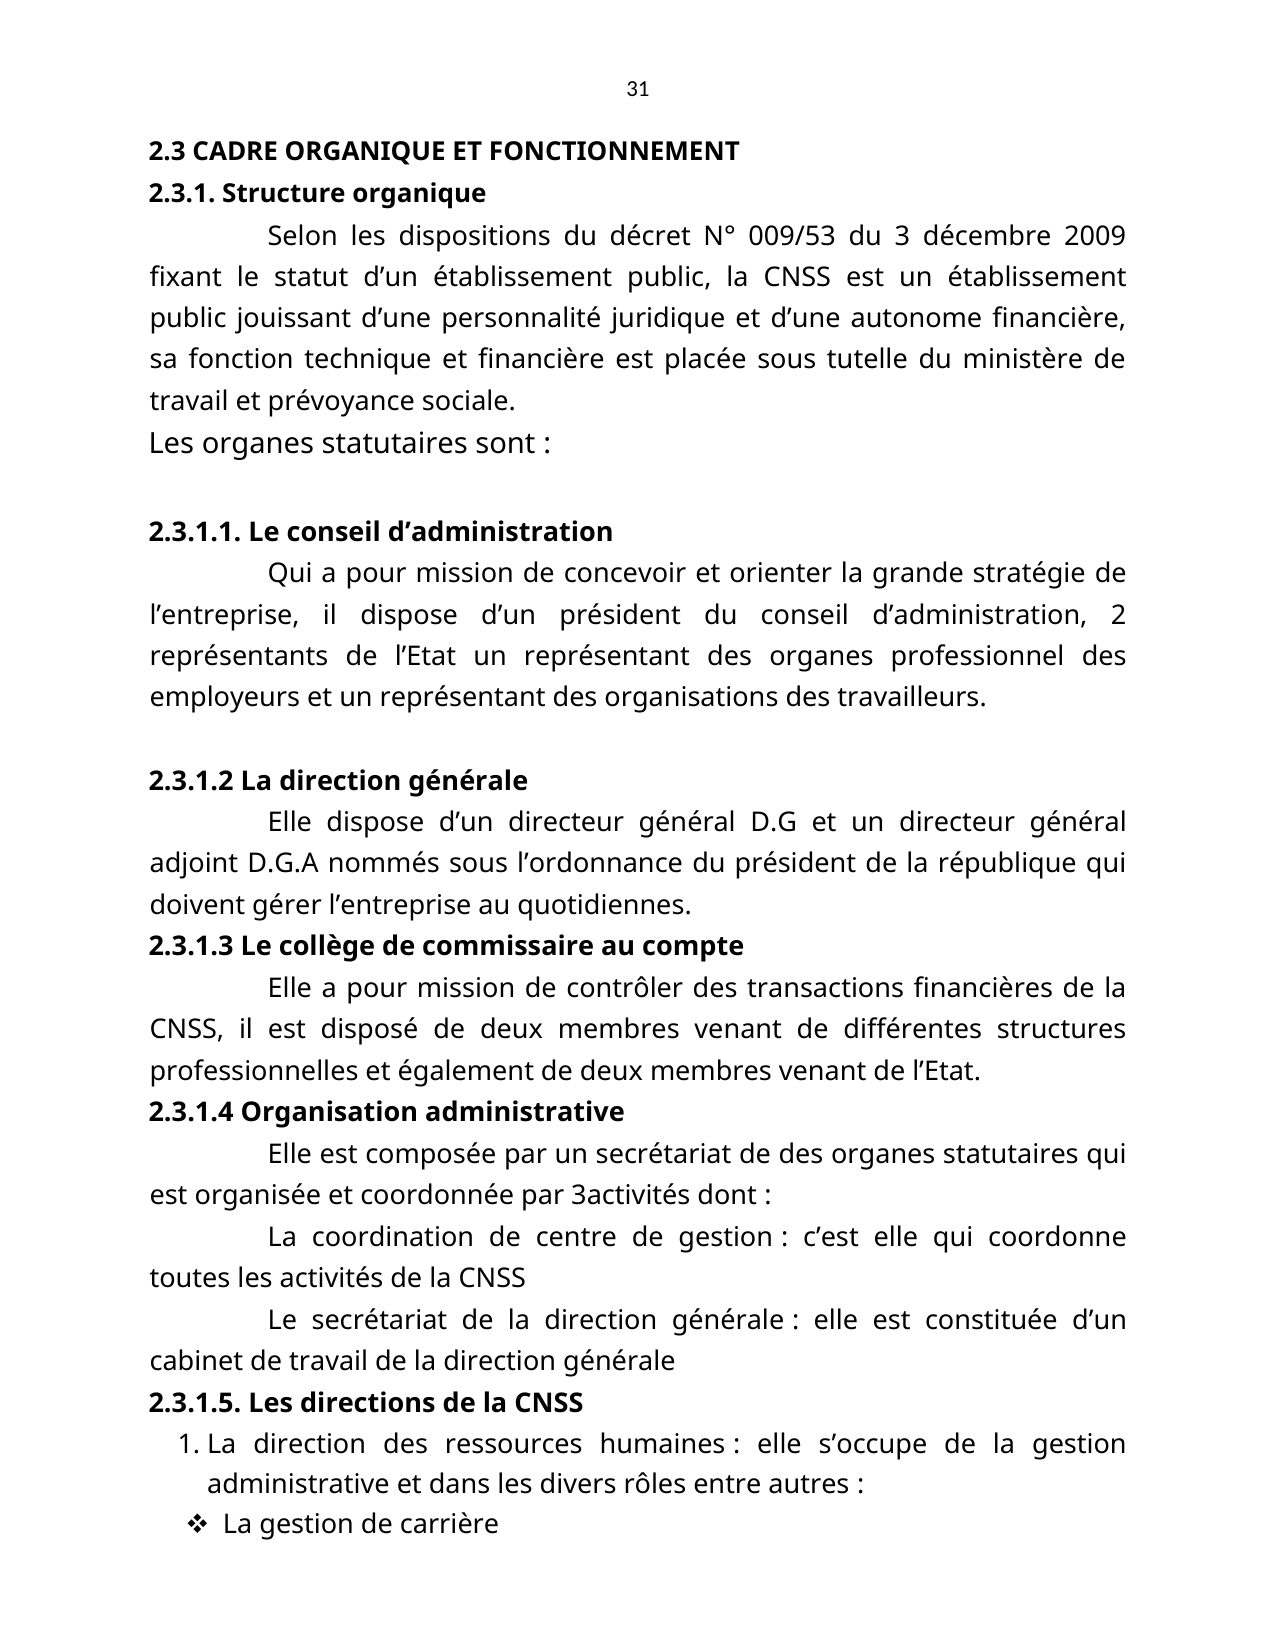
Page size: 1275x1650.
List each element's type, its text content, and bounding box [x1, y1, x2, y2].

text La coordination de centre de gestion : c’est elle qui coordonne toutes les activités de la CNSS [149, 1217, 1127, 1295]
text Qui a pour mission de concevoir et orienter la grande stratégie de l’entreprise, il dispose d’un président du conseil d’administration, 2 représentants de l’Etat un représentant des organes professionnel des employeurs et un représentant des organisations des travailleurs. [149, 554, 1127, 714]
text Elle a pour mission de contrôler des transactions financières de la CNSS, il est disposé de deux membres venant de différentes structures professionnelles et également de deux membres venant de l’Etat. [149, 968, 1127, 1088]
list La direction des ressources humaines : elle s’occupe de la gestion administrative et dans les divers rôles entre autres : [177, 1425, 1127, 1501]
subtitle 2.3.1. Structure organique [148, 174, 1127, 210]
text 2.3.1.5. Les directions de la CNSS [148, 1383, 1127, 1420]
text Elle est composée par un secrétariat de des organes statutaires qui est organisée et coordonnée par 3activités dont : [149, 1134, 1127, 1212]
text Le secrétariat de la direction générale : elle est constituée d’un cabinet de travail de la direction générale [149, 1300, 1127, 1378]
text 2.3.1.2 La direction générale [148, 761, 1127, 798]
text 2.3.1.1. Le conseil d’administration [148, 512, 1127, 549]
list La gestion de carrière [185, 1504, 1127, 1541]
text Selon les dispositions du décret N° 009/53 du 3 décembre 2009 fixant le statut d’un établissement public, la CNSS est un établissement public jouissant d’une personnalité juridique et d’une autonome financière, sa fonction technique et financière est placée sous tutelle du ministère de travail et prévoyance sociale. [149, 216, 1127, 418]
subtitle 2.3 CADRE ORGANIQUE ET FONCTIONNEMENT [148, 133, 1127, 168]
text 2.3.1.3 Le collège de commissaire au compte [148, 927, 1127, 964]
text 2.3.1.4 Organisation administrative [148, 1093, 1127, 1129]
text Les organes statutaires sont : [148, 423, 1127, 462]
text Elle dispose d’un directeur général D.G et un directeur général adjoint D.G.A nommés sous l’ordonnance du président de la république qui doivent gérer l’entreprise au quotidiennes. [149, 803, 1127, 922]
